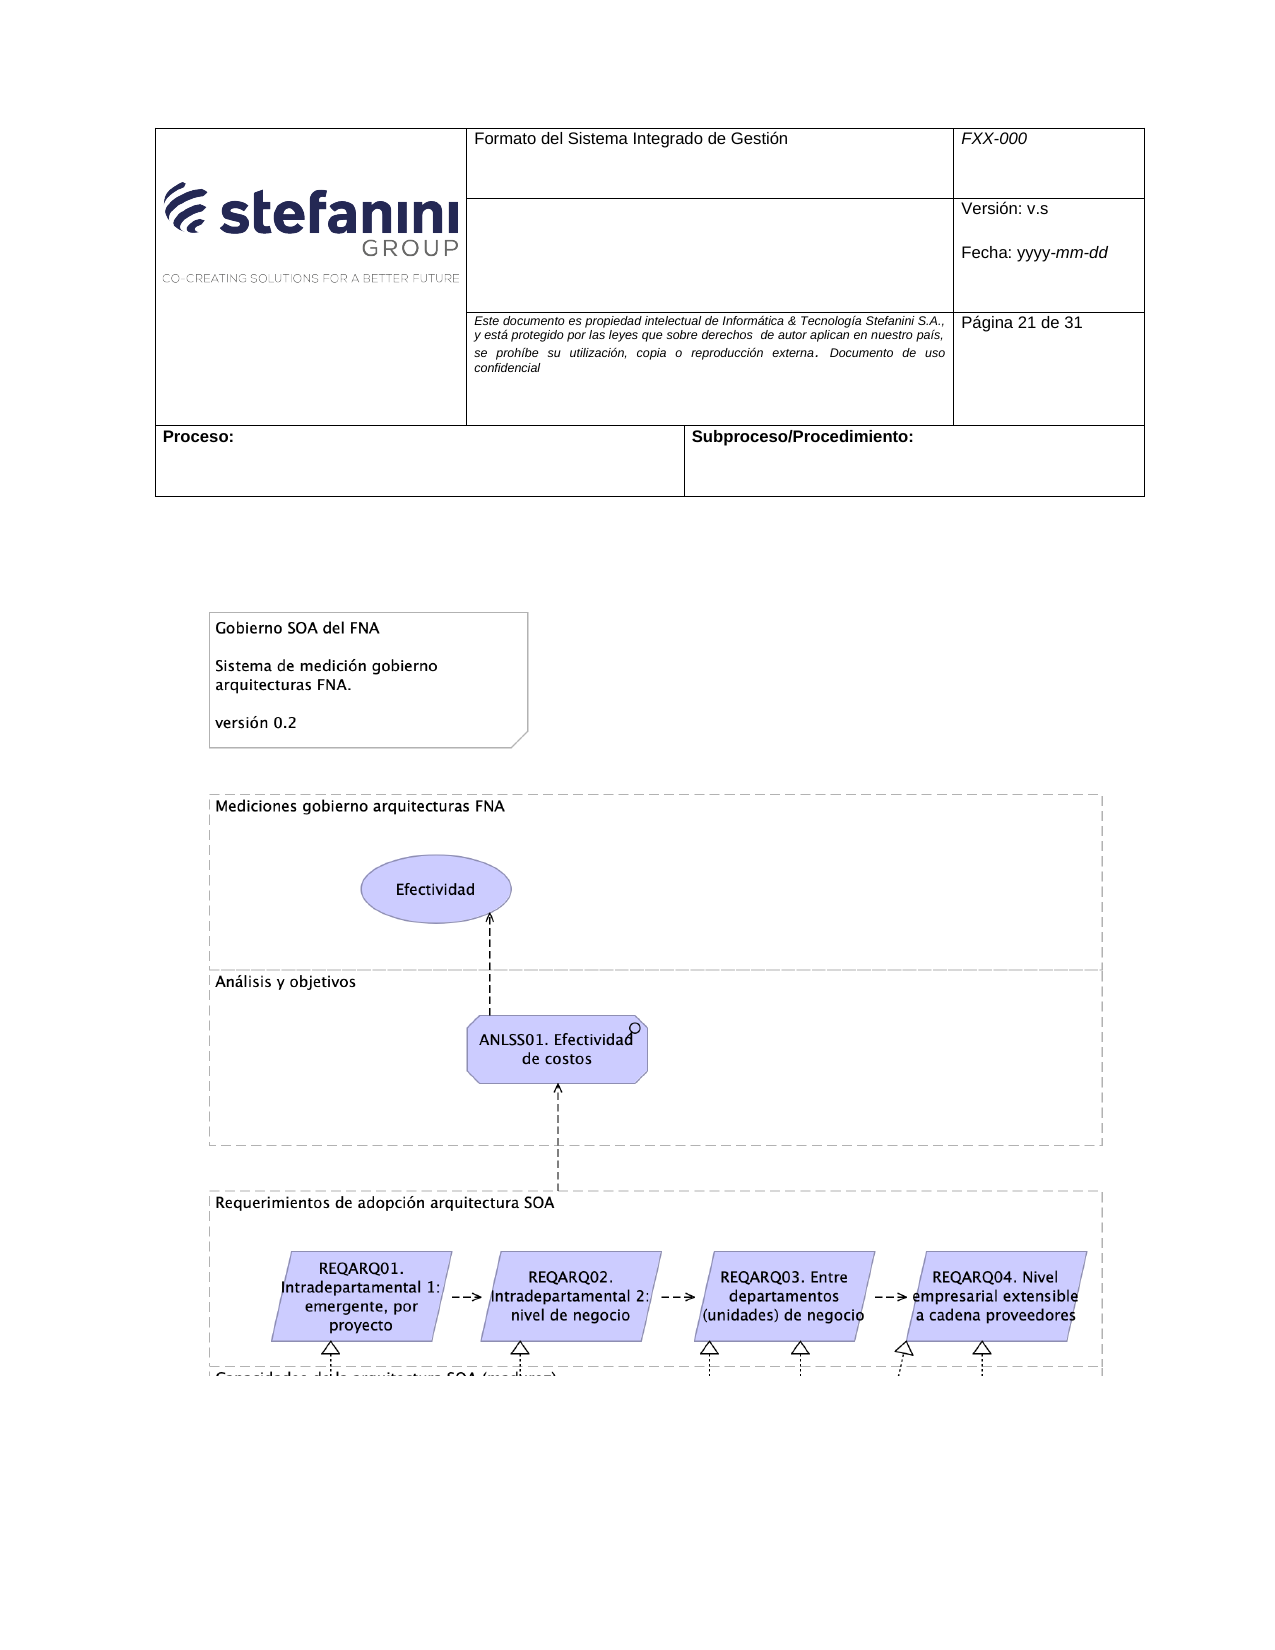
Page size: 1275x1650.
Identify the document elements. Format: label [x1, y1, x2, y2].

picture [196, 599, 1115, 1376]
picture [162, 182, 460, 286]
